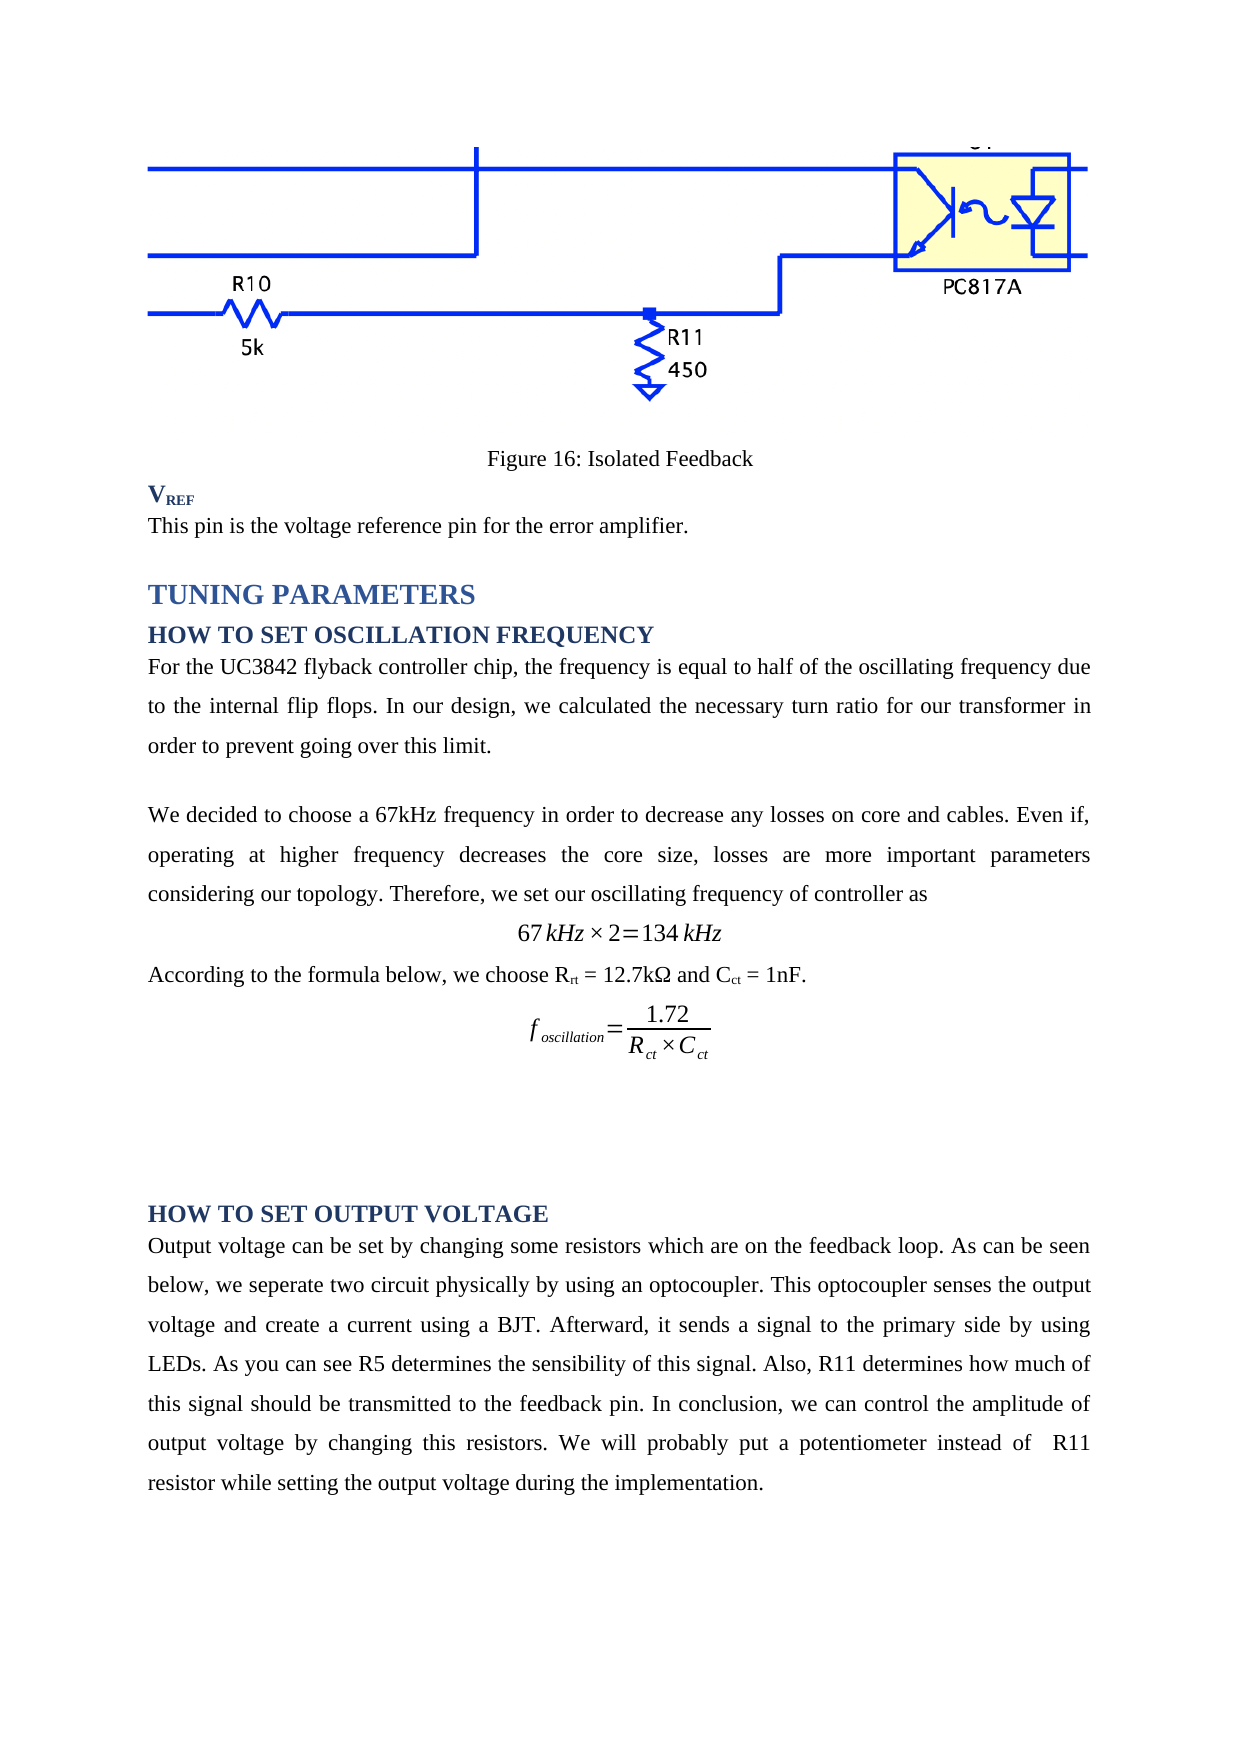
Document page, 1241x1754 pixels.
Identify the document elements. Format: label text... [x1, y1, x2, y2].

subtitle HOW TO SET OUTPUT VOLTAGE [148, 1199, 1093, 1227]
text Output voltage can be set by changing some resistors which are on the feedback loop. As can be seen below, we seperate two circuit physically by using an optocoupler. This optocoupler senses the output voltage and create a current using a BJT. Afterward, it sends a signal to the primary side by using LEDs. As you can see R5 determines the sensibility of this signal. Also, R11 determines how much of this signal should be transmitted to the feedback pin. In conclusion, we can control the amplitude of output voltage by changing this resistors. We will probably put a potentiometer instead of R11 resistor while setting the output voltage during the implementation. [148, 1232, 1093, 1495]
picture [147, 147, 1088, 442]
subtitle HOW TO SET OSCILLATION FREQUENCY [148, 620, 1093, 649]
text We decided to choose a 67kHz frequency in order to decrease any losses on core and cables. Even if, operating at higher frequency decreases the core size, losses are more important parameters considering our topology. Therefore, we set our oscillating frequency of controller as [148, 802, 1093, 907]
text According to the formula below, we choose Rrt = 12.7kΩ and Cct = 1nF. [148, 961, 1093, 987]
text This pin is the voltage reference pin for the error amplifier. [148, 513, 1093, 539]
subtitle TUNING PARAMETERS [148, 577, 1093, 611]
text Figure 16: Isolated Feedback [148, 445, 1093, 472]
subtitle VREF [148, 479, 1093, 508]
text For the UC3842 flyback controller chip, the frequency is equal to half of the oscillating frequency due to the internal flip flops. In our design, we calculated the necessary turn ratio for our transformer in order to prevent going over this limit. [148, 653, 1093, 758]
